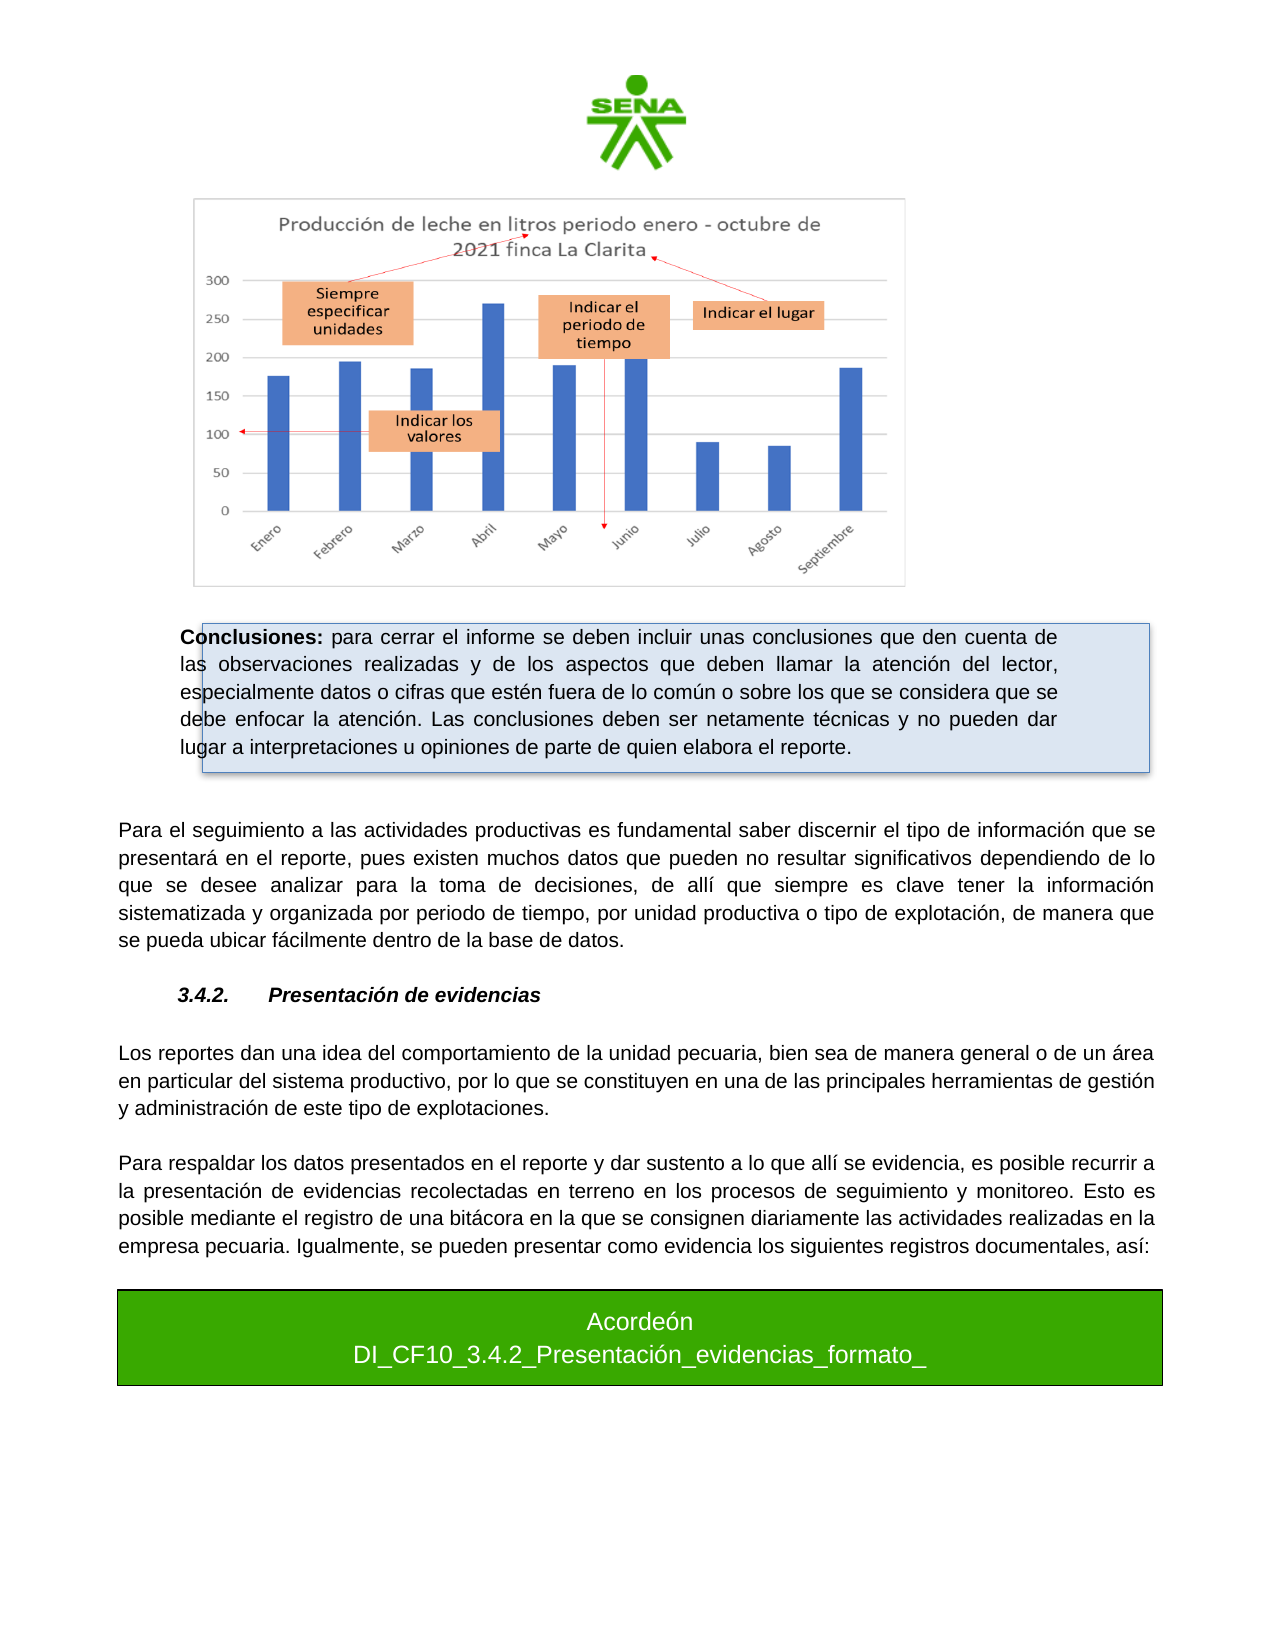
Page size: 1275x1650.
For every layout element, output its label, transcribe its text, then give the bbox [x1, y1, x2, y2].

picture [585, 75, 690, 172]
text Para respaldar los datos presentados en el reporte y dar sustento a lo que allí se evidencia, es posible recurrir a la presentación de evidencias recolectadas en terreno en los procesos de seguimiento y monitoreo. Esto es posible mediante el registro de una bitácora en la que se consignen diariamente las actividades realizadas en la empresa pecuaria. Igualmente, se pueden presentar como evidencia los siguientes registros documentales, así: [118, 1151, 1157, 1257]
picture [193, 198, 906, 587]
text Para el seguimiento a las actividades productivas es fundamental saber discernir el tipo de información que se presentará en el reporte, pues existen muchos datos que pueden no resultar significativos dependiendo de lo que se desee analizar para la toma de decisiones, de allí que siempre es clave tener la información sistematizada y organizada por periodo de tiempo, por unidad productiva o tipo de explotación, de manera que se pueda ubicar fácilmente dentro de la base de datos. [118, 818, 1157, 952]
subtitle Presentación de evidencias [177, 983, 1157, 1007]
text Los reportes dan una idea del comportamiento de la unidad pecuaria, bien sea de manera general o de un área en particular del sistema productivo, por lo que se constituyen en una de las principales herramientas de gestión y administración de este tipo de explotaciones. [118, 1041, 1157, 1120]
